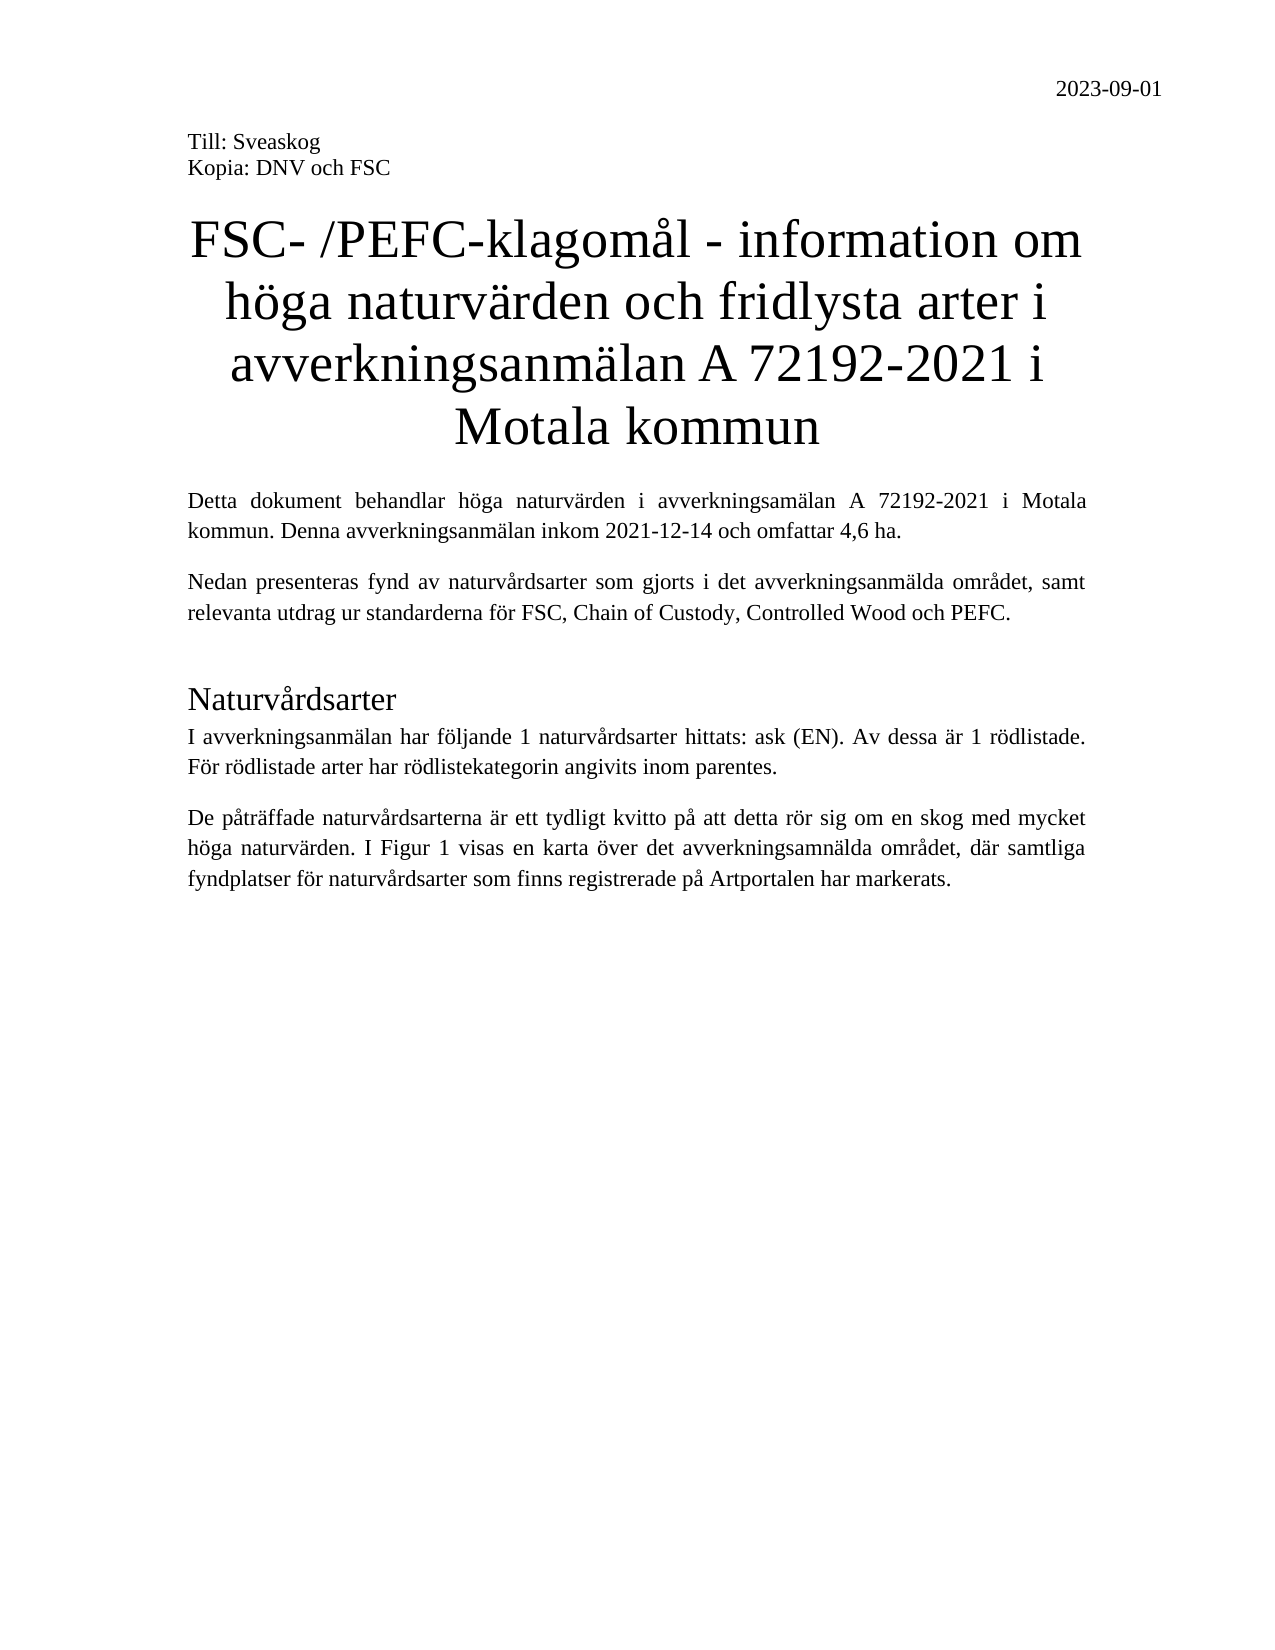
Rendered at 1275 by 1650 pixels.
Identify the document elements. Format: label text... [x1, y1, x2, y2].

text Detta dokument behandlar höga naturvärden i avverkningsamälan A 72192-2021 i Motala kommun. Denna avverkningsanmälan inkom 2021-12-14 och omfattar 4,6 ha. [187, 487, 1087, 544]
text I avverkningsanmälan har följande 1 naturvårdsarter hittats: ask (EN). Av dessa är 1 rödlistade. För rödlistade arter har rödlistekategorin angivits inom parentes. [187, 723, 1087, 779]
subtitle Naturvårdsarter [187, 679, 1087, 717]
text De påträffade naturvårdsarterna är ett tydligt kvitto på att detta rör sig om en skog med mycket höga naturvärden. I Figur 1 visas en karta över det avverkningsamnälda området, där samtliga fyndplatser för naturvårdsarter som finns registrerade på Artportalen har markerats. [187, 804, 1087, 891]
text Nedan presenteras fynd av naturvårdsarter som gjorts i det avverkningsanmälda området, samt relevanta utdrag ur standarderna för FSC, Chain of Custody, Controlled Wood och PEFC. [187, 568, 1087, 625]
title FSC- /PEFC-klagomål - information om höga naturvärden och fridlysta arter i avverkningsanmälan A 72192-2021 i Motala kommun [187, 207, 1087, 456]
